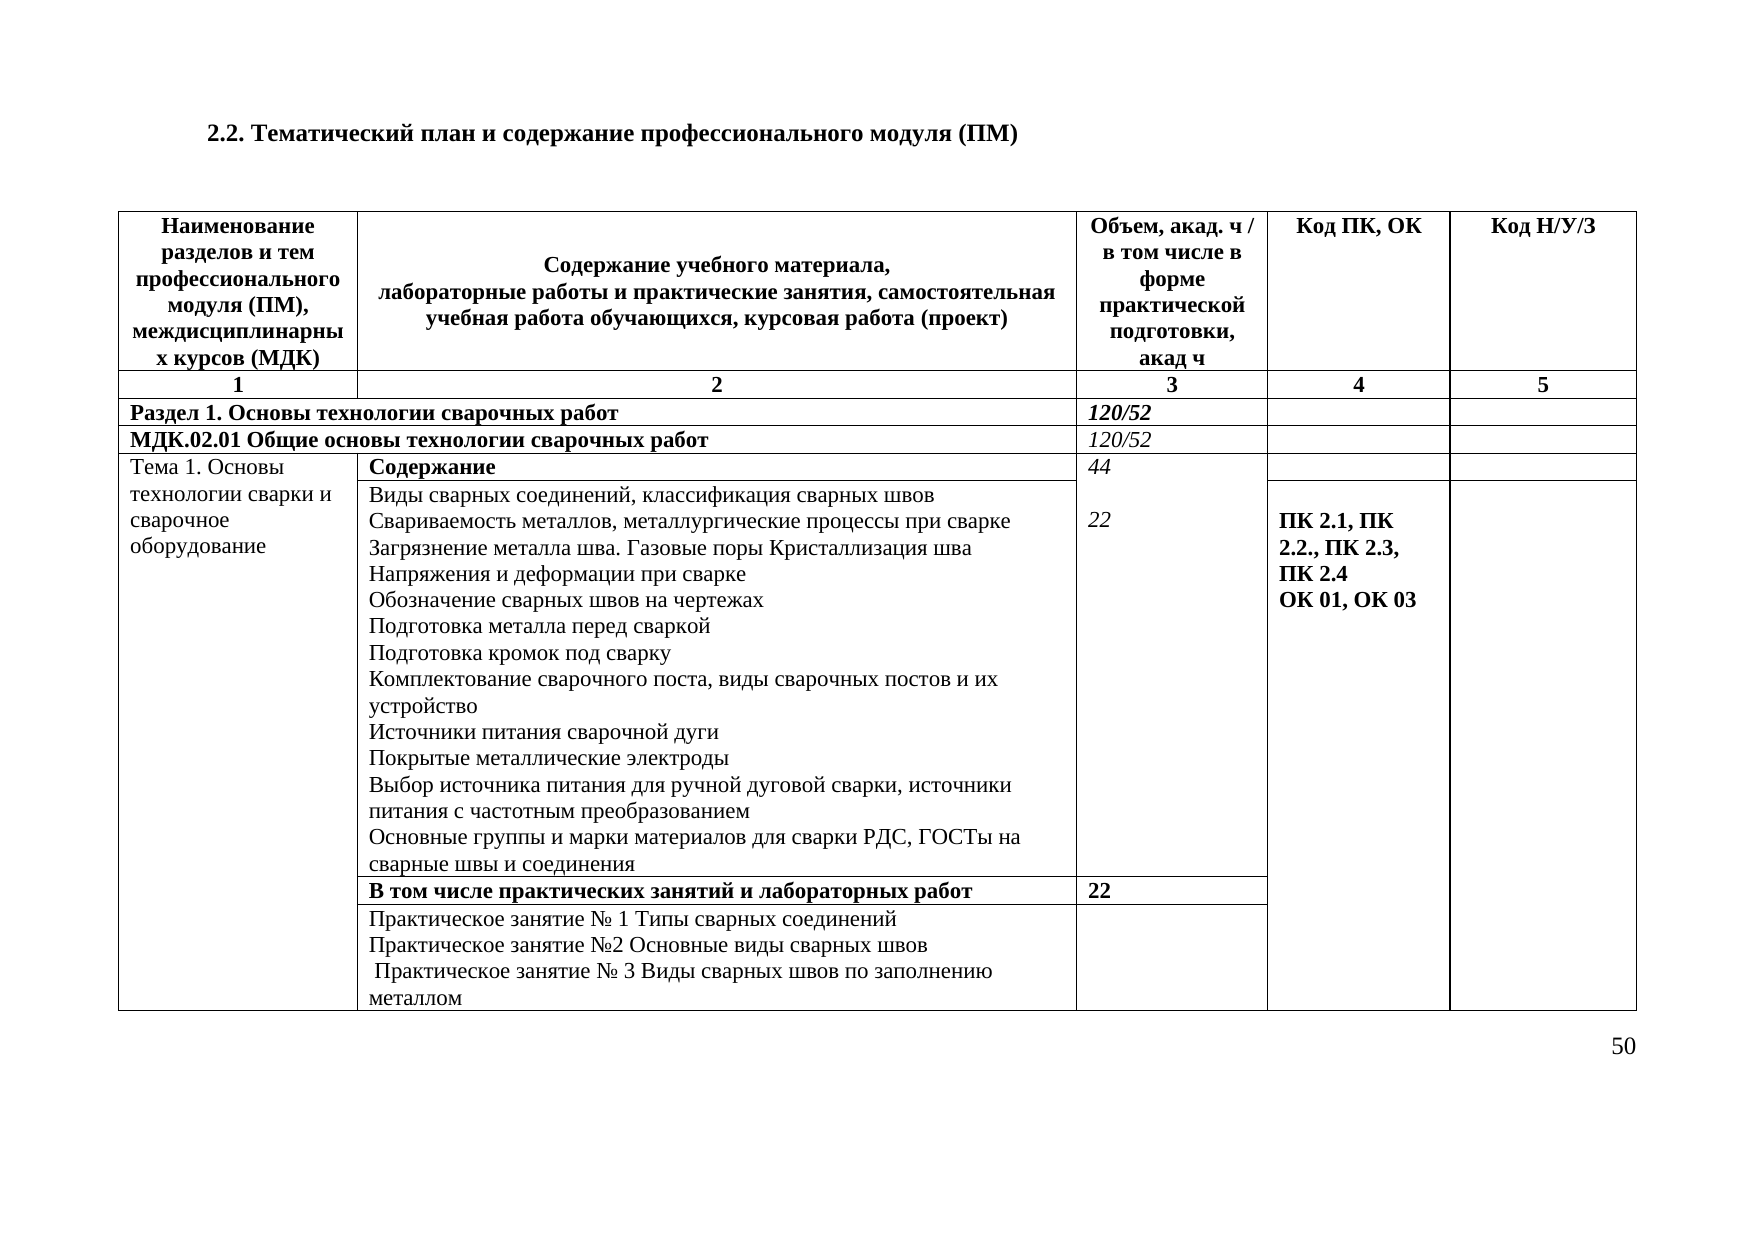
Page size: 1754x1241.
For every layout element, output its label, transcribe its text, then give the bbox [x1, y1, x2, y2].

table_header Код Н/У/З [1451, 212, 1636, 370]
table_cell 1 [119, 371, 357, 398]
table_cell [1451, 481, 1636, 1010]
table_cell 3 [1077, 371, 1267, 398]
table_header Код ПК, ОК [1268, 212, 1449, 370]
table_cell Тема 1. Основы технологии сварки и сварочное оборудование [119, 454, 357, 1010]
table_cell 22 [1077, 877, 1267, 903]
table_cell Виды сварных соединений, классификация сварных швов Свариваемость металлов, металлургические процессы при сварке Загрязнение металла шва. Газовые поры Кристаллизация шва Напряжения и деформации при сварке Обозначение сварных швов на чертежах Подготовка металла перед сваркой Подготовка кромок под сварку Комплектование сварочного поста, виды сварочных постов и их устройство Источники питания сварочной дуги Покрытые металлические электроды Выбор источника питания для ручной дуговой сварки, источники питания с частотным преобразованием Основные группы и марки материалов для сварки РДС, ГОСТы на сварные швы и соединения [358, 481, 1076, 876]
table_cell [1451, 454, 1636, 480]
table_cell [1268, 426, 1449, 452]
table_cell ПК 2.1, ПК 2.2., ПК 2.3, ПК 2.4 ОК 01, ОК 03 [1268, 481, 1449, 1010]
table_cell [1451, 426, 1636, 452]
table_cell 5 [1451, 371, 1636, 398]
table_cell 2 [358, 371, 1076, 398]
table_cell [1451, 399, 1636, 425]
table_cell 120/52 [1077, 426, 1267, 452]
table_header Объем, акад. ч / в том числе в форме практической подготовки, акад ч [1077, 212, 1267, 370]
table_cell В том числе практических занятий и лабораторных работ [358, 877, 1076, 903]
table_cell 120/52 [1077, 399, 1267, 425]
table_cell [1268, 454, 1449, 480]
table_cell Содержание [358, 454, 1076, 480]
table_cell Раздел 1. Основы технологии сварочных работ [119, 399, 1076, 425]
table_cell [1268, 399, 1449, 425]
table_cell МДК.02.01 Общие основы технологии сварочных работ [119, 426, 1076, 452]
table_cell 4 [1268, 371, 1449, 398]
table_cell [1077, 905, 1267, 1010]
text 2.2. Тематический план и содержание профессионального модуля (ПМ) [207, 118, 1636, 147]
table_header Содержание учебного материала, лабораторные работы и практические занятия, самостоятельная учебная работа обучающихся, курсовая работа (проект) [358, 212, 1076, 370]
table_cell 44 22 [1077, 454, 1267, 876]
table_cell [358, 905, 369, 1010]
table_header Наименование разделов и тем профессионального модуля (ПМ), междисциплинарных курсов (МДК) [119, 212, 357, 370]
